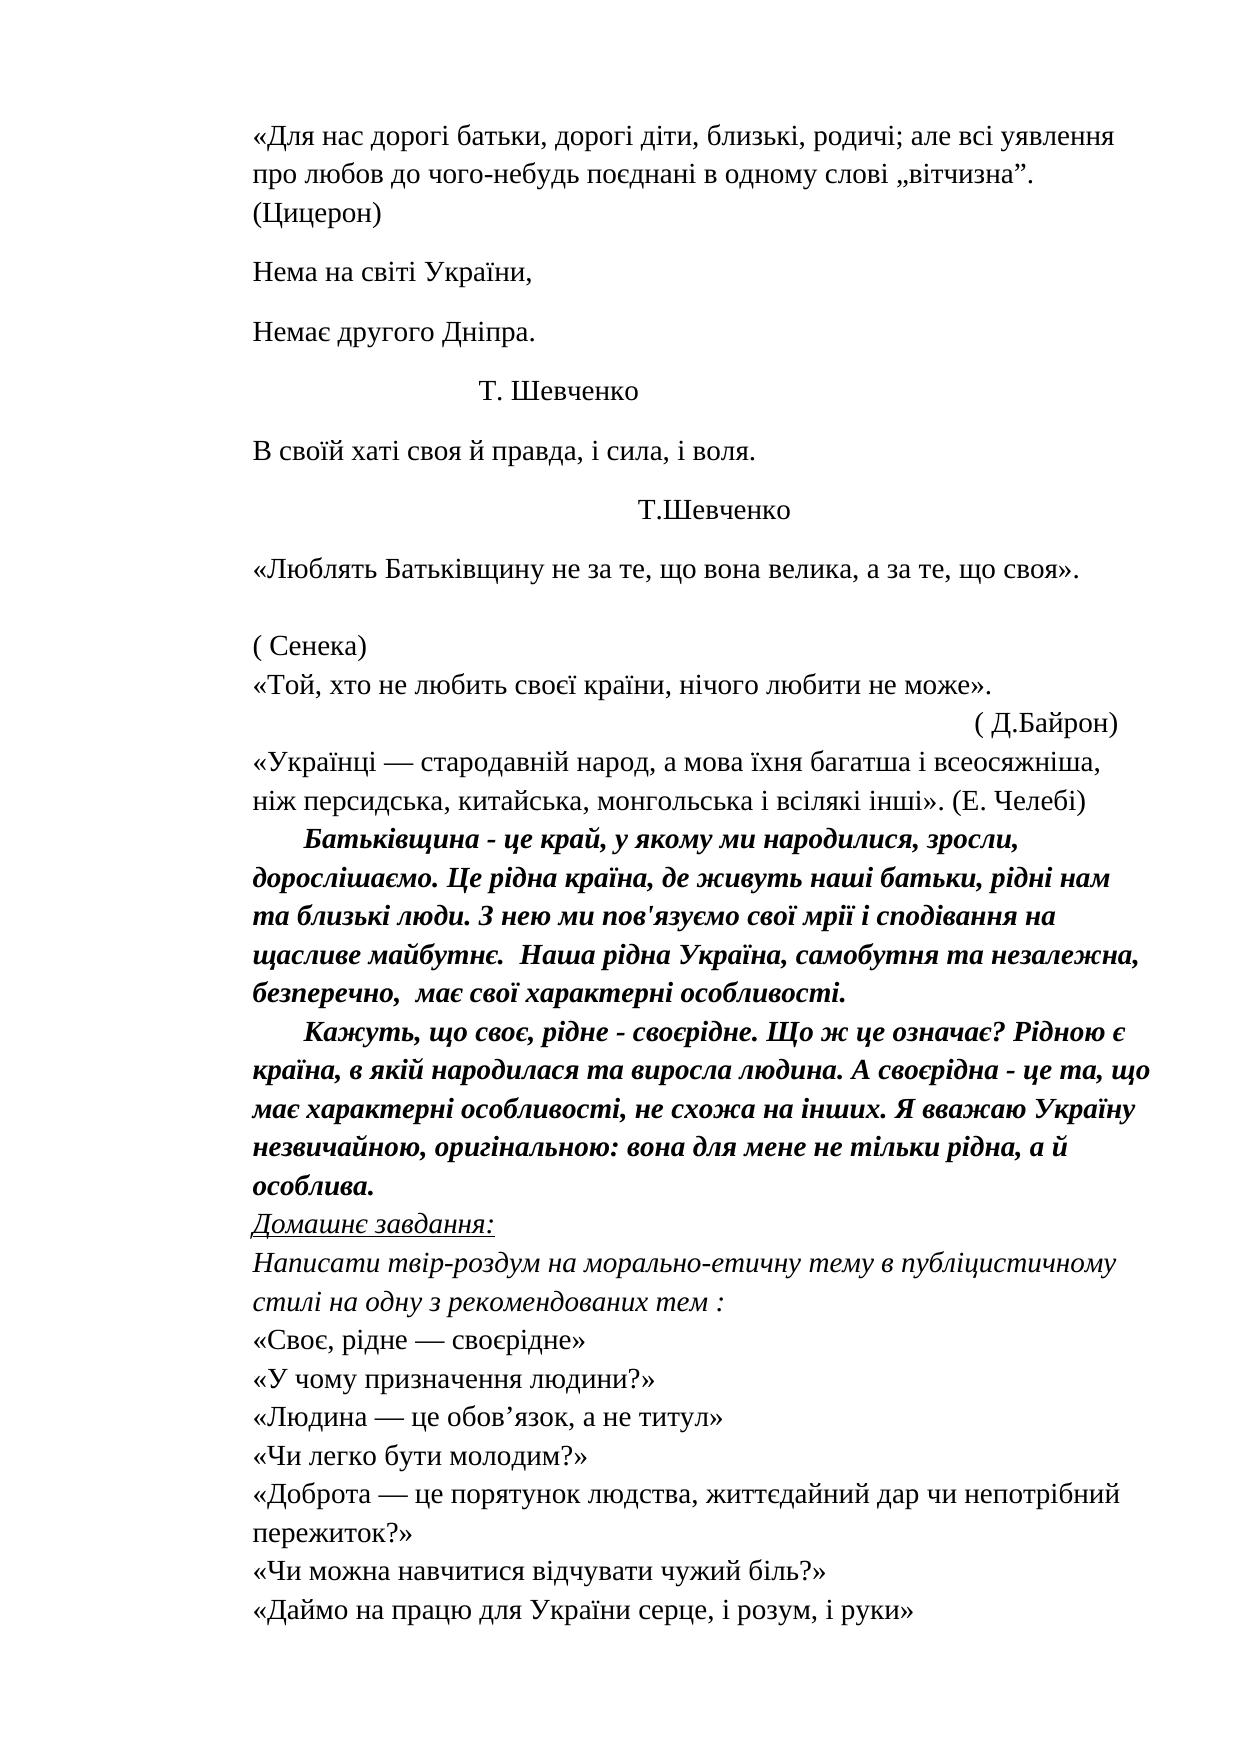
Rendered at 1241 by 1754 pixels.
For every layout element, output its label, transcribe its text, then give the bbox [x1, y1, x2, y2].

text В своїй хаті своя й правда, і сила, і воля. [252, 433, 1152, 466]
list Батьківщина - це край, у якому ми народилися, зросли, дорослішаємо. Це рідна країна, де живуть наші батьки, рідні нам та близькі люди. З нею ми пов'язуємо свої мрії і сподівання на щасливе майбутнє. Наша рідна Україна, самобутня та незалежна, безперечно, має свої характерні особливості. [252, 821, 1152, 1009]
list «У чому призначення людини?» [252, 1361, 1152, 1394]
list Кажуть, що своє, рідне - своєрідне. Що ж це означає? Рідною є країна, в якій народилася та виросла людина. А своєрідна - це та, що має характерні особливості, не схожа на інших. Я вважаю Україну незвичайною, оригінальною: вона для мене не тільки рідна, а й особлива. [252, 1014, 1152, 1202]
list Домашнє завдання: [252, 1207, 1152, 1240]
list «Своє, рідне — своєрідне» [252, 1322, 1152, 1356]
list «Доброта — це порятунок людства, життєдайний дар чи непотрібний пережиток?» [252, 1476, 1152, 1548]
list Написати твір-роздум на морально-етичну тему в публіцистичному стилі на одну з рекомендованих тем : [252, 1245, 1152, 1317]
text Т.Шевченко [215, 492, 1152, 526]
text Нема на світі України, [252, 254, 1152, 288]
list «Людина — це обов’язок, а не титул» [252, 1399, 1152, 1433]
list «Люблять Батьківщину не за те, що вона велика, а за те, що своя». ( Сенека) «Той, хто не любить своєї країни, нічого любити не може». ( Д.Байрон) «Українці — стародавній народ, а мова їхня багатша і всеосяжніша, ніж персидська, китайська, монгольська і всілякі інші». (Е. Челебі) [252, 551, 1152, 816]
text Немає другого Дніпра. [252, 314, 1152, 347]
text «Для нас дорогі батьки, дорогі діти, близькі, родичі; але всі уявлення про любов до чого-небудь поєднані в одному слові „вітчизна”. (Цицерон) [252, 118, 1152, 229]
list «Чи можна навчитися відчувати чужий біль?» [252, 1553, 1152, 1587]
list «Даймо на працю для України серце, і розум, і руки» [252, 1592, 1152, 1626]
text Т. Шевченко [252, 373, 1152, 407]
list «Чи легко бути молодим?» [252, 1438, 1152, 1471]
